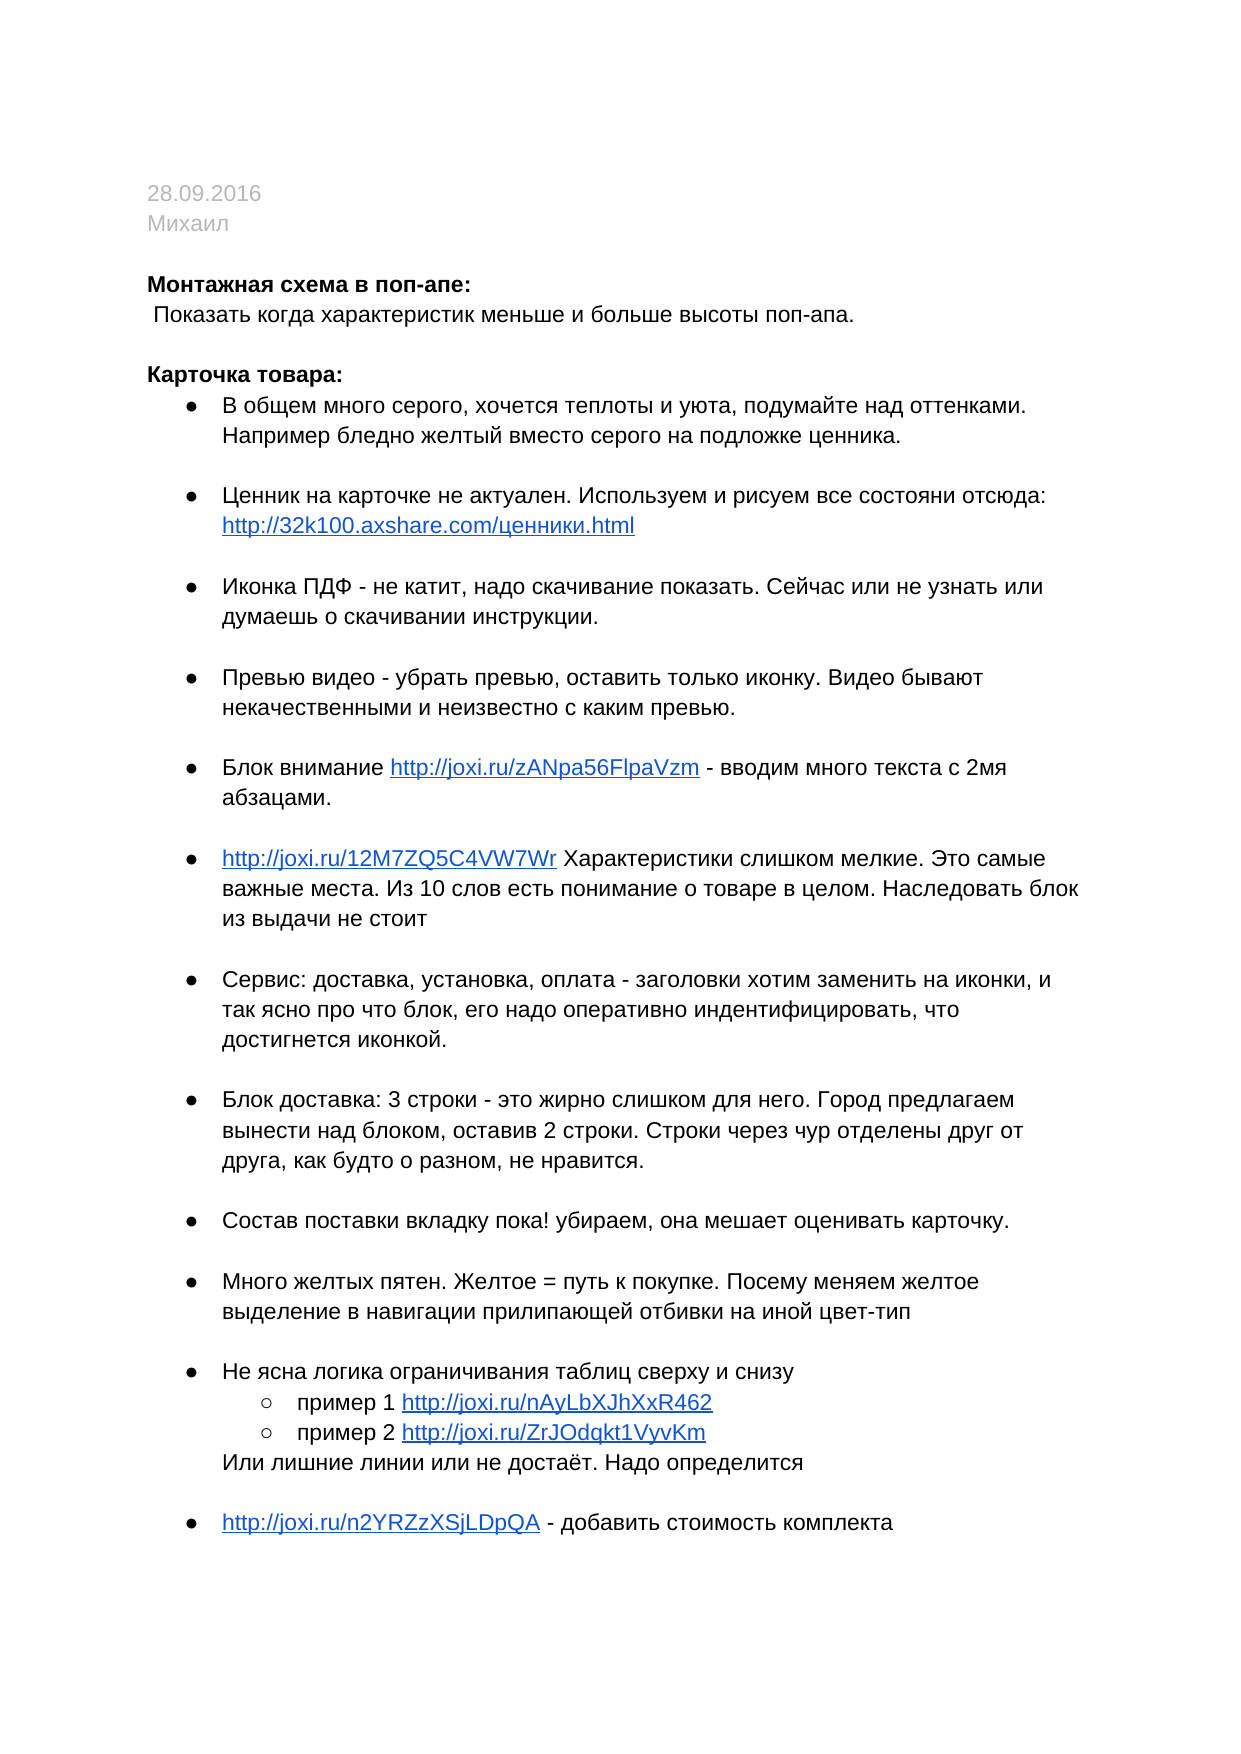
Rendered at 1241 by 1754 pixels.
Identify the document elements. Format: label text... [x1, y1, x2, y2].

list пример 2 http://joxi.ru/ZrJOdqkt1VyvKm [259, 1419, 1090, 1445]
list Блок внимание http://joxi.ru/zANpa56FlpaVzm - вводим много текста с 2мя абзацами. [184, 754, 1090, 811]
text Показать когда характеристик меньше и больше высоты поп-апа. [147, 301, 1090, 327]
list Превью видео - убрать превью, оставить только иконку. Видео бывают некачественными и неизвестно с каким превью. [184, 663, 1090, 720]
list В общем много серого, хочется теплоты и уюта, подумайте над оттенками. Например бледно желтый вместо серого на подложке ценника. [184, 392, 1090, 448]
list Иконка ПДФ - не катит, надо скачивание показать. Сейчас или не узнать или думаешь о скачивании инструкции. [184, 573, 1090, 629]
list Сервис: доставка, установка, оплата - заголовки хотим заменить на иконки, и так ясно про что блок, его надо оперативно индентифицировать, что достигнется иконкой. [184, 966, 1090, 1052]
text Монтажная схема в поп-апе: [147, 271, 1090, 297]
list пример 1 http://joxi.ru/nAyLbXJhXxR462 [259, 1388, 1090, 1415]
text Карточка товара: [147, 361, 1090, 388]
text Или лишние линии или не достаёт. Надо определится [222, 1449, 1090, 1475]
list http://joxi.ru/n2YRZzXSjLDpQA - добавить стоимость комплекта [184, 1509, 1090, 1536]
list Не ясна логика ограничивания таблиц сверху и снизу [184, 1358, 1090, 1385]
list Блок доставка: 3 строки - это жирно слишком для него. Город предлагаем вынести над блоком, оставив 2 строки. Строки через чур отделены друг от друга, как будто о разном, не нравится. [184, 1086, 1090, 1173]
list http://joxi.ru/12M7ZQ5C4VW7Wr Характеристики слишком мелкие. Это самые важные места. Из 10 слов есть понимание о товаре в целом. Наследовать блок из выдачи не стоит [184, 845, 1090, 932]
text Михаил [147, 210, 1090, 237]
list Ценник на карточке не актуален. Используем и рисуем все состояни отсюда: http://32k100.axshare.com/ценники.html [184, 482, 1090, 539]
list Много желтых пятен. Желтое = путь к покупке. Посему меняем желтое выделение в навигации прилипающей отбивки на иной цвет-тип [184, 1268, 1090, 1324]
list Состав поставки вкладку пока! убираем, она мешает оценивать карточку. [184, 1207, 1090, 1234]
text 28.09.2016 [147, 180, 1090, 207]
